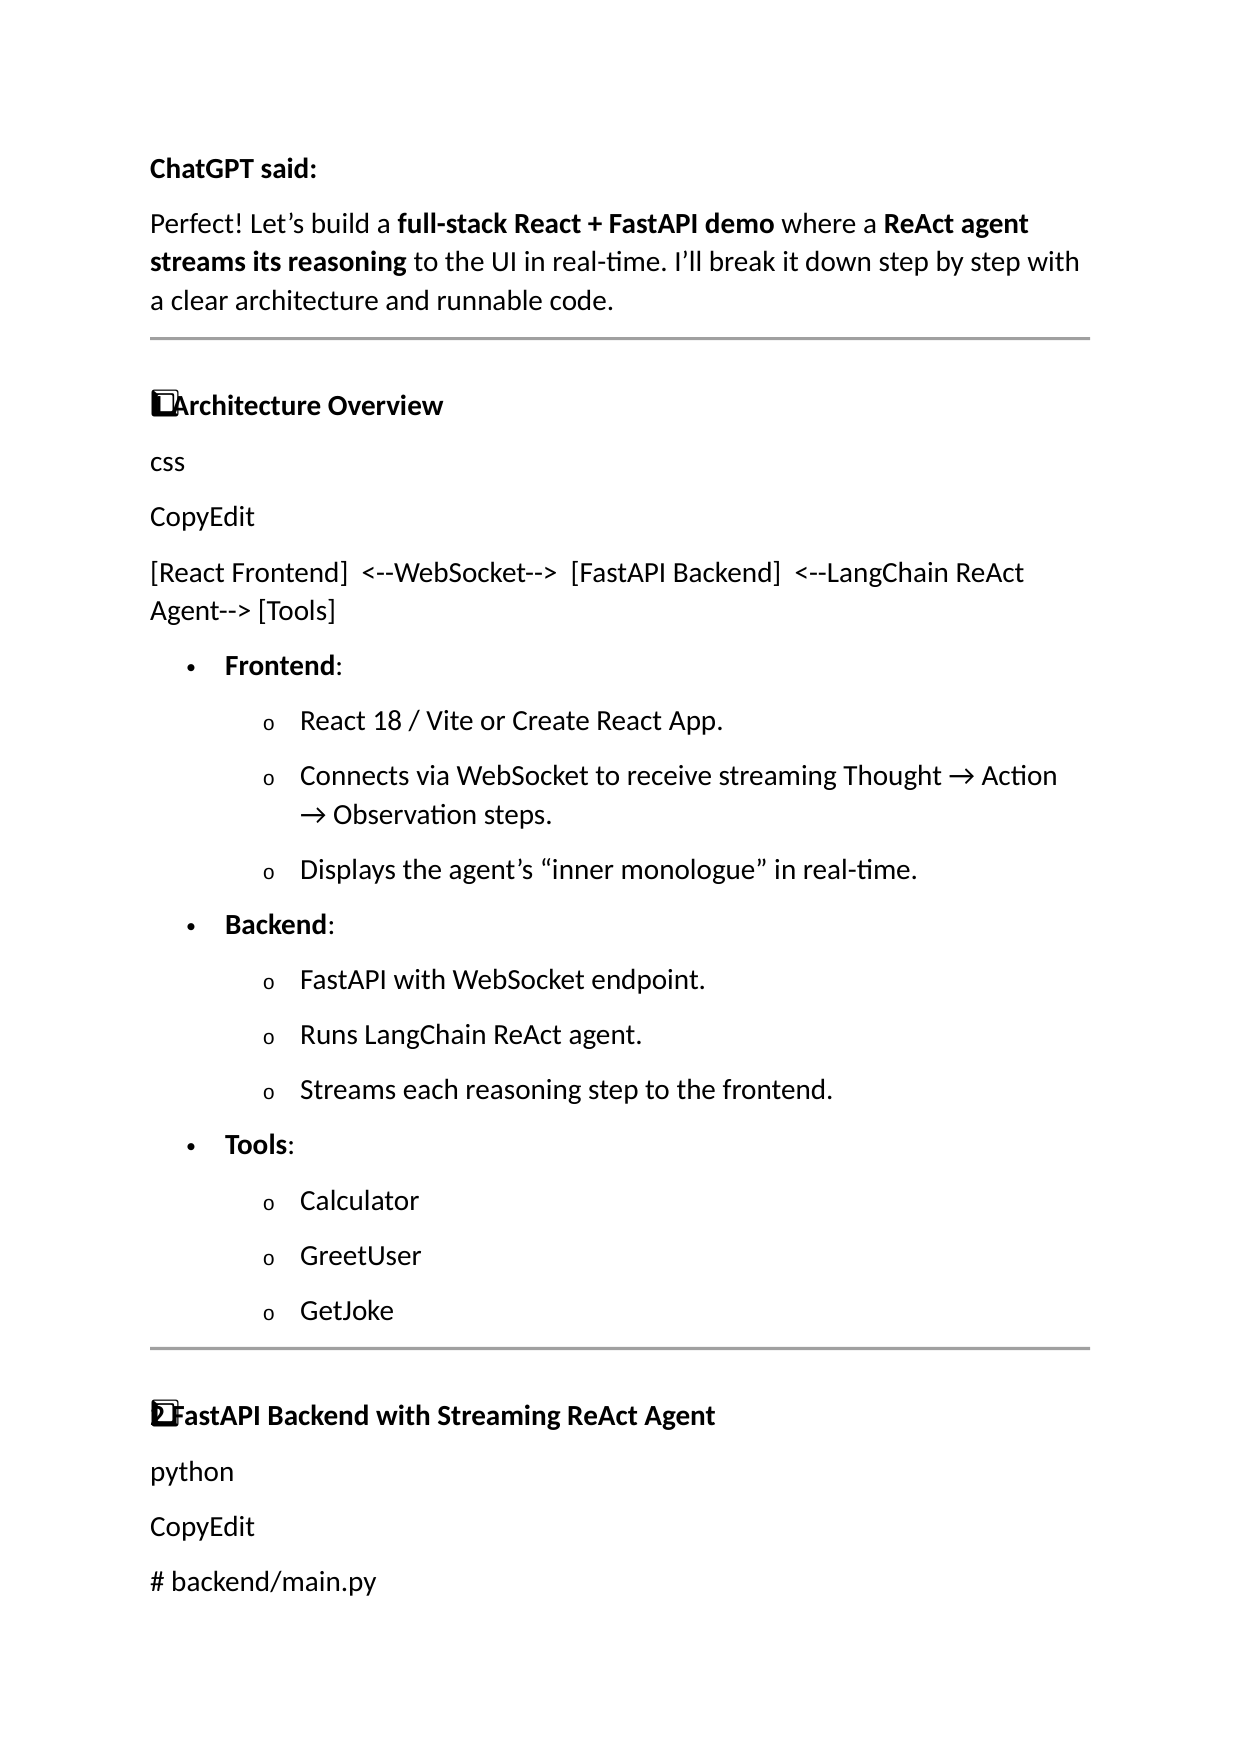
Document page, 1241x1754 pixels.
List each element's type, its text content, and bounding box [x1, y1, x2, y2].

text css [150, 443, 1090, 479]
list Runs LangChain ReAct agent. [262, 1016, 1090, 1052]
list GetJoke [262, 1292, 1090, 1327]
text # backend/main.py [150, 1563, 1090, 1599]
list Connects via WebSocket to receive streaming Thought → Action → Observation steps. [262, 757, 1090, 831]
text python [150, 1453, 1090, 1489]
list GreetUser [262, 1237, 1090, 1272]
list Tools: [187, 1126, 1090, 1162]
list Streams each reasoning step to the frontend. [262, 1071, 1090, 1107]
list Displays the agent’s “inner monologue” in real-time. [262, 851, 1090, 887]
text ChatGPT said: [150, 150, 1090, 186]
list Backend: [187, 906, 1090, 942]
list React 18 / Vite or Create React App. [262, 702, 1090, 738]
list FastAPI with WebSocket endpoint. [262, 961, 1090, 997]
text [React Frontend] <--WebSocket--> [FastAPI Backend] <--LangChain ReAct Agent--> [Tools] [150, 554, 1090, 628]
text Perfect! Let’s build a full-stack React + FastAPI demo where a ReAct agent streams its reasoning to the UI in real-time. I’ll break it down step by step with a clear architecture and runnable code. [150, 205, 1090, 318]
text CopyEdit [150, 498, 1090, 534]
text CopyEdit [150, 1508, 1090, 1544]
text 1️⃣ Architecture Overview [150, 384, 1090, 424]
list Calculator [262, 1182, 1090, 1217]
text 2️⃣ FastAPI Backend with Streaming ReAct Agent [150, 1394, 1090, 1433]
list Frontend: [187, 647, 1090, 683]
